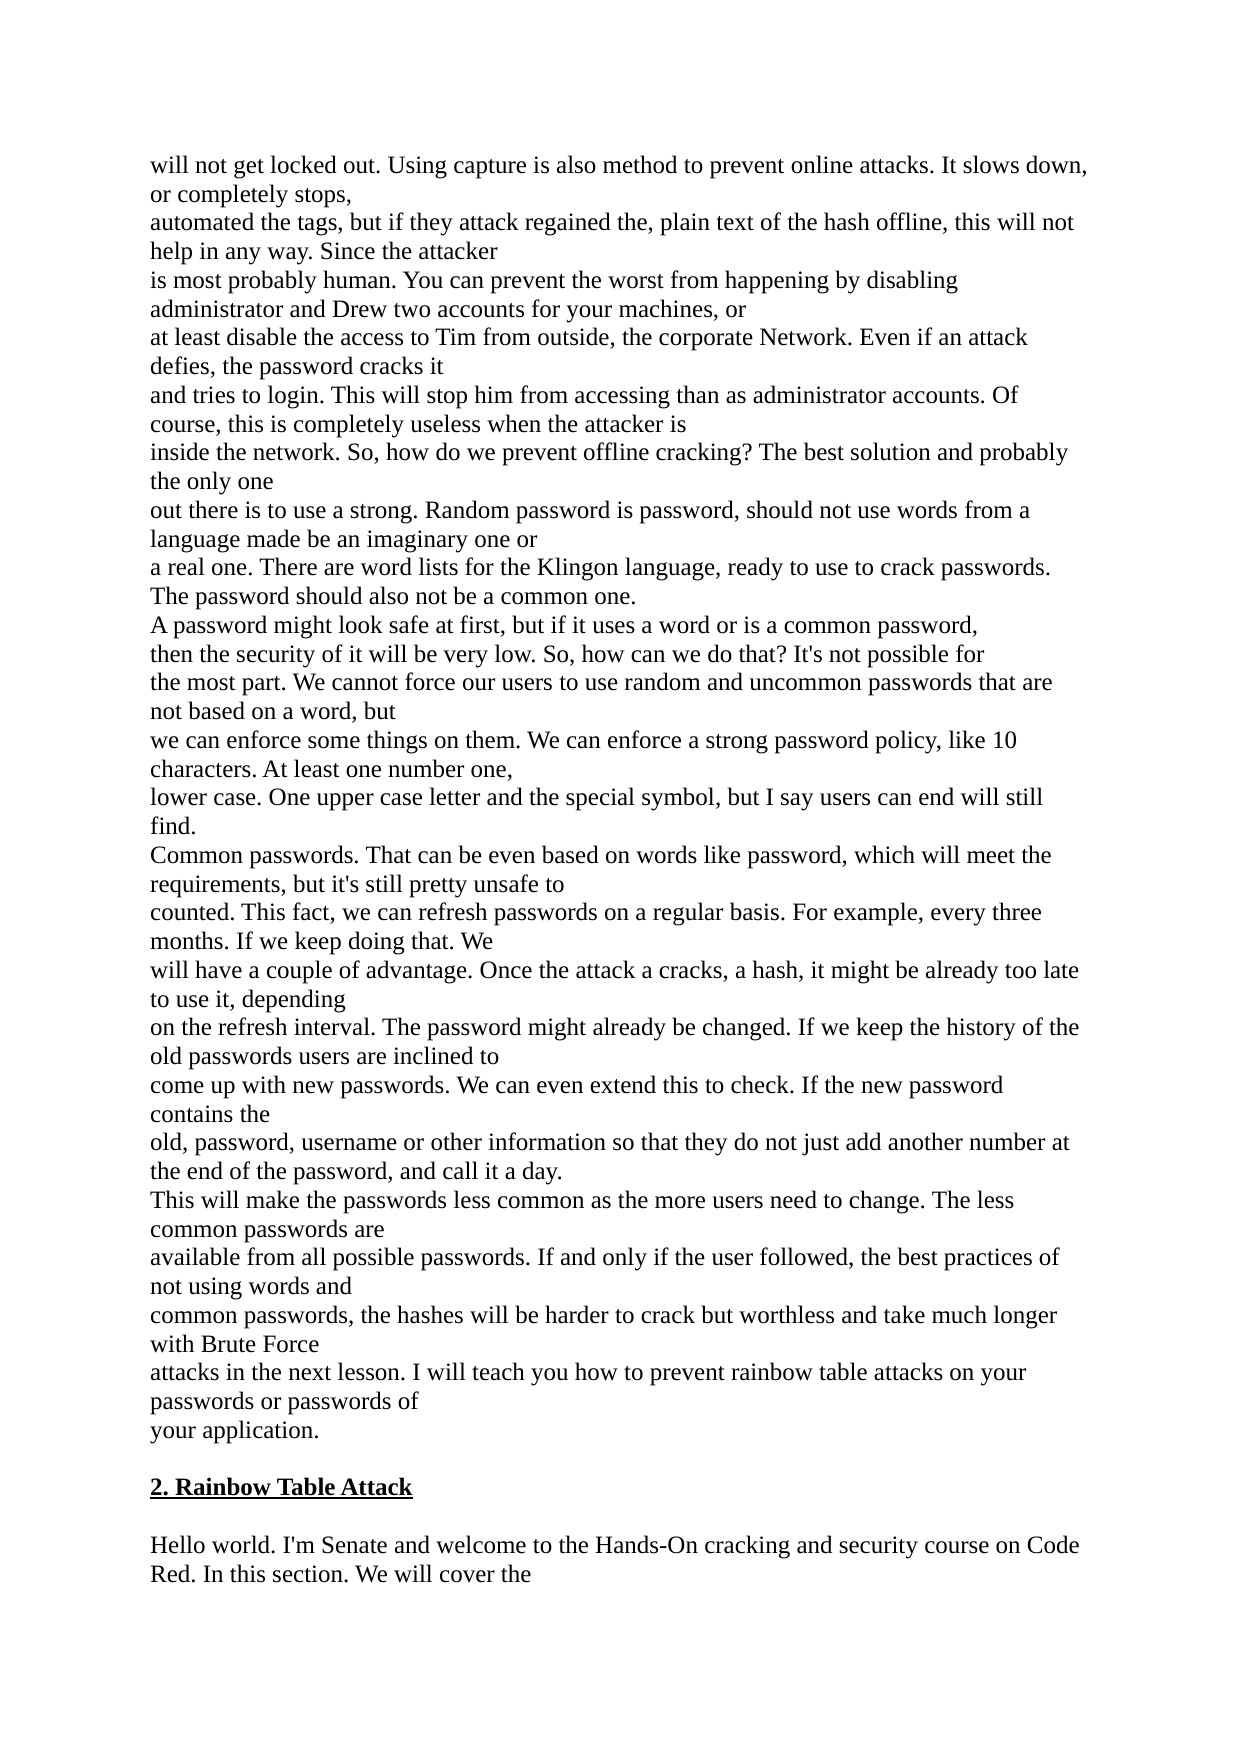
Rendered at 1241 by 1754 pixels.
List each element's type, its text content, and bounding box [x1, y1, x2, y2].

text common passwords, the hashes will be harder to crack but worthless and take much longer with Brute Force [150, 1300, 1090, 1357]
text will not get locked out. Using capture is also method to prevent online attacks. It slows down, or completely stops, [150, 150, 1090, 207]
text the most part. We cannot force our users to use random and uncommon passwords that are not based on a word, but [150, 667, 1090, 725]
text counted. This fact, we can refresh passwords on a regular basis. For example, every three months. If we keep doing that. We [150, 897, 1090, 955]
text is most probably human. You can prevent the worst from happening by disabling administrator and Drew two accounts for your machines, or [150, 265, 1090, 322]
text A password might look safe at first, but if it uses a word or is a common password, [150, 610, 1090, 639]
text available from all possible passwords. If and only if the user followed, the best practices of not using words and [150, 1242, 1090, 1300]
text come up with new passwords. We can even extend this to check. If the new password contains the [150, 1070, 1090, 1127]
text will have a couple of advantage. Once the attack a cracks, a hash, it might be already too late to use it, depending [150, 955, 1090, 1012]
text attacks in the next lesson. I will teach you how to prevent rainbow table attacks on your passwords or passwords of [150, 1357, 1090, 1415]
text and tries to login. This will stop him from accessing than as administrator accounts. Of course, this is completely useless when the attacker is [150, 380, 1090, 437]
text your application. [150, 1415, 1090, 1444]
text at least disable the access to Tim from outside, the corporate Network. Even if an attack defies, the password cracks it [150, 322, 1090, 380]
text we can enforce some things on them. We can enforce a strong password policy, like 10 characters. At least one number one, [150, 725, 1090, 782]
text Common passwords. That can be even based on words like password, which will meet the requirements, but it's still pretty unsafe to [150, 840, 1090, 897]
text lower case. One upper case letter and the special symbol, but I say users can end will still find. [150, 782, 1090, 840]
text Hello world. I'm Senate and welcome to the Hands-On cracking and security course on Code Red. In this section. We will cover the [150, 1530, 1090, 1587]
text on the refresh interval. The password might already be changed. If we keep the history of the old passwords users are inclined to [150, 1012, 1090, 1070]
text automated the tags, but if they attack regained the, plain text of the hash offline, this will not help in any way. Since the attacker [150, 207, 1090, 265]
text 2. Rainbow Table Attack [150, 1472, 1090, 1501]
text a real one. There are word lists for the Klingon language, ready to use to crack passwords. The password should also not be a common one. [150, 552, 1090, 610]
text old, password, username or other information so that they do not just add another number at the end of the password, and call it a day. [150, 1127, 1090, 1185]
text inside the network. So, how do we prevent offline cracking? The best solution and probably the only one [150, 437, 1090, 495]
text This will make the passwords less common as the more users need to change. The less common passwords are [150, 1185, 1090, 1242]
text out there is to use a strong. Random password is password, should not use words from a language made be an imaginary one or [150, 495, 1090, 552]
text then the security of it will be very low. So, how can we do that? It's not possible for [150, 639, 1090, 667]
